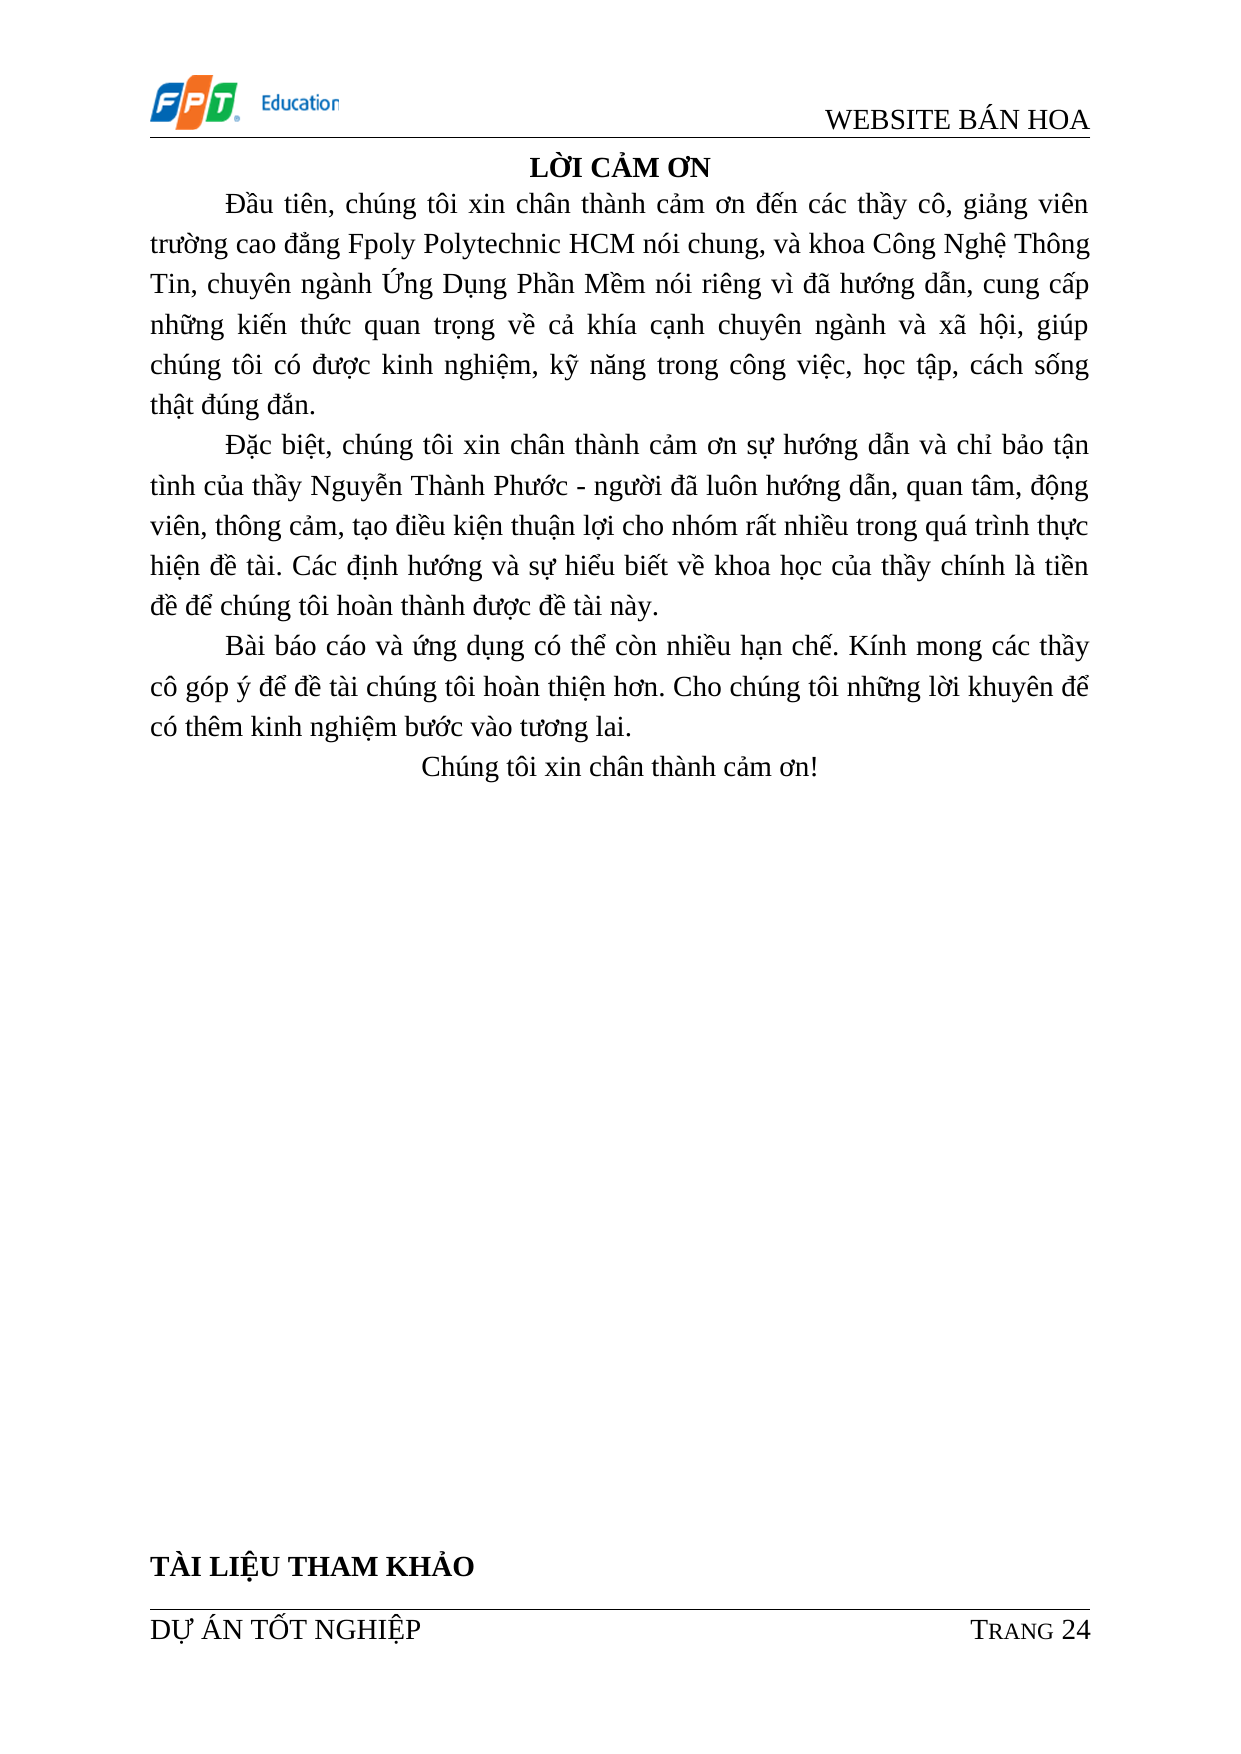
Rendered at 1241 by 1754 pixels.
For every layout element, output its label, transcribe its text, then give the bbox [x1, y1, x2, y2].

picture [150, 75, 339, 130]
text Bài báo cáo và ứng dụng có thể còn nhiều hạn chế. Kính mong các thầy cô góp ý để đề tài chúng tôi hoàn thiện hơn. Cho chúng tôi những lời khuyên để có thêm kinh nghiệm bước vào tương lai. [150, 628, 1090, 742]
text Đầu tiên, chúng tôi xin chân thành cảm ơn đến các thầy cô, giảng viên trường cao đẳng Fpoly Polytechnic HCM nói chung, và khoa Công Nghệ Thông Tin, chuyên ngành Ứng Dụng Phần Mềm nói riêng vì đã hướng dẫn, cung cấp những kiến thức quan trọng về cả khía cạnh chuyên ngành và xã hội, giúp chúng tôi có được kinh nghiệm, kỹ năng trong công việc, học tập, cách sống thật đúng đắn. [150, 186, 1090, 421]
text Đặc biệt, chúng tôi xin chân thành cảm ơn sự hướng dẫn và chỉ bảo tận tình của thầy Nguyễn Thành Phước - người đã luôn hướng dẫn, quan tâm, động viên, thông cảm, tạo điều kiện thuận lợi cho nhóm rất nhiều trong quá trình thực hiện đề tài. Các định hướng và sự hiểu biết về khoa học của thầy chính là tiền đề để chúng tôi hoàn thành được đề tài này. [150, 427, 1090, 622]
subtitle TÀI LIỆU THAM KHẢO [150, 1549, 1090, 1583]
subtitle LỜI CẢM ƠN [150, 150, 1090, 183]
text Chúng tôi xin chân thành cảm ơn! [150, 749, 1090, 783]
